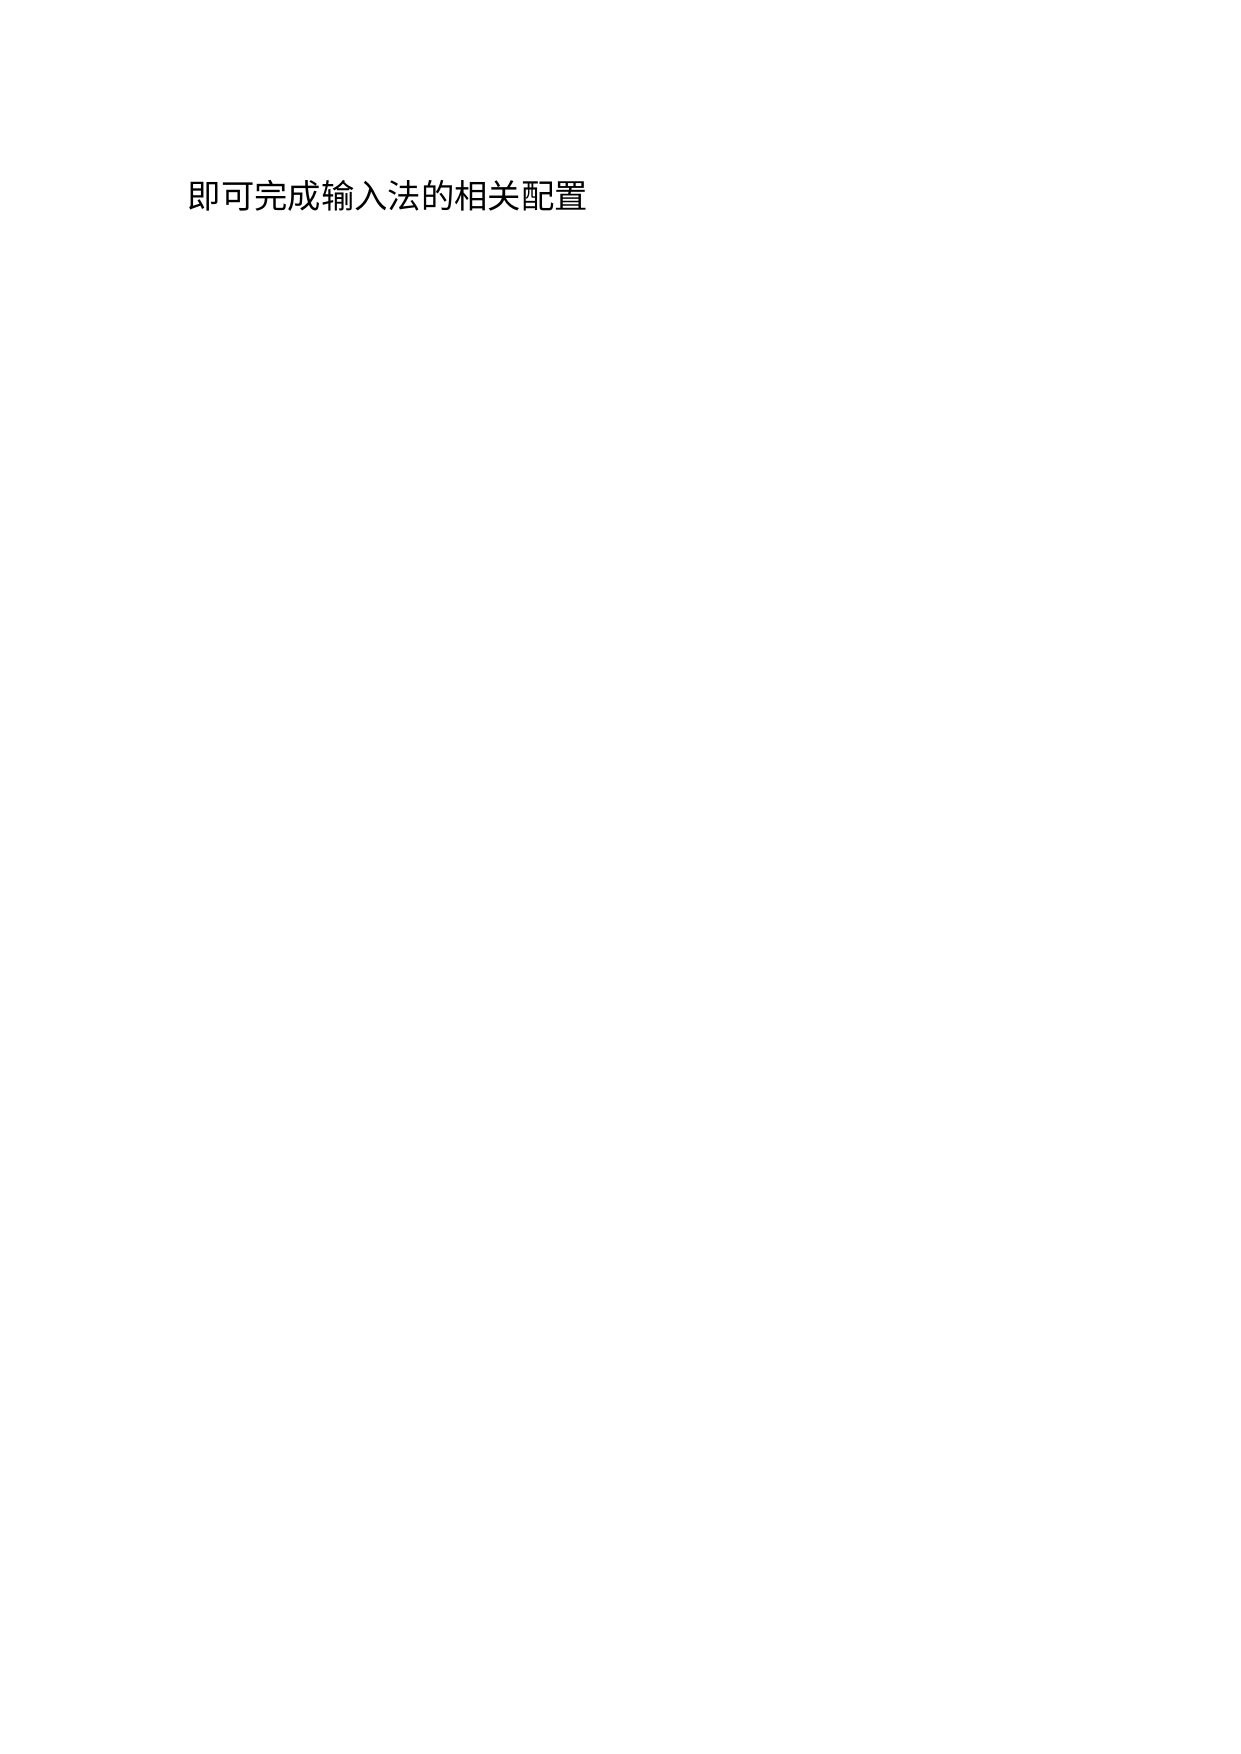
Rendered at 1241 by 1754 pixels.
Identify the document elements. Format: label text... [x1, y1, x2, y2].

text 即可完成输入法的相关配置 [187, 162, 1053, 227]
